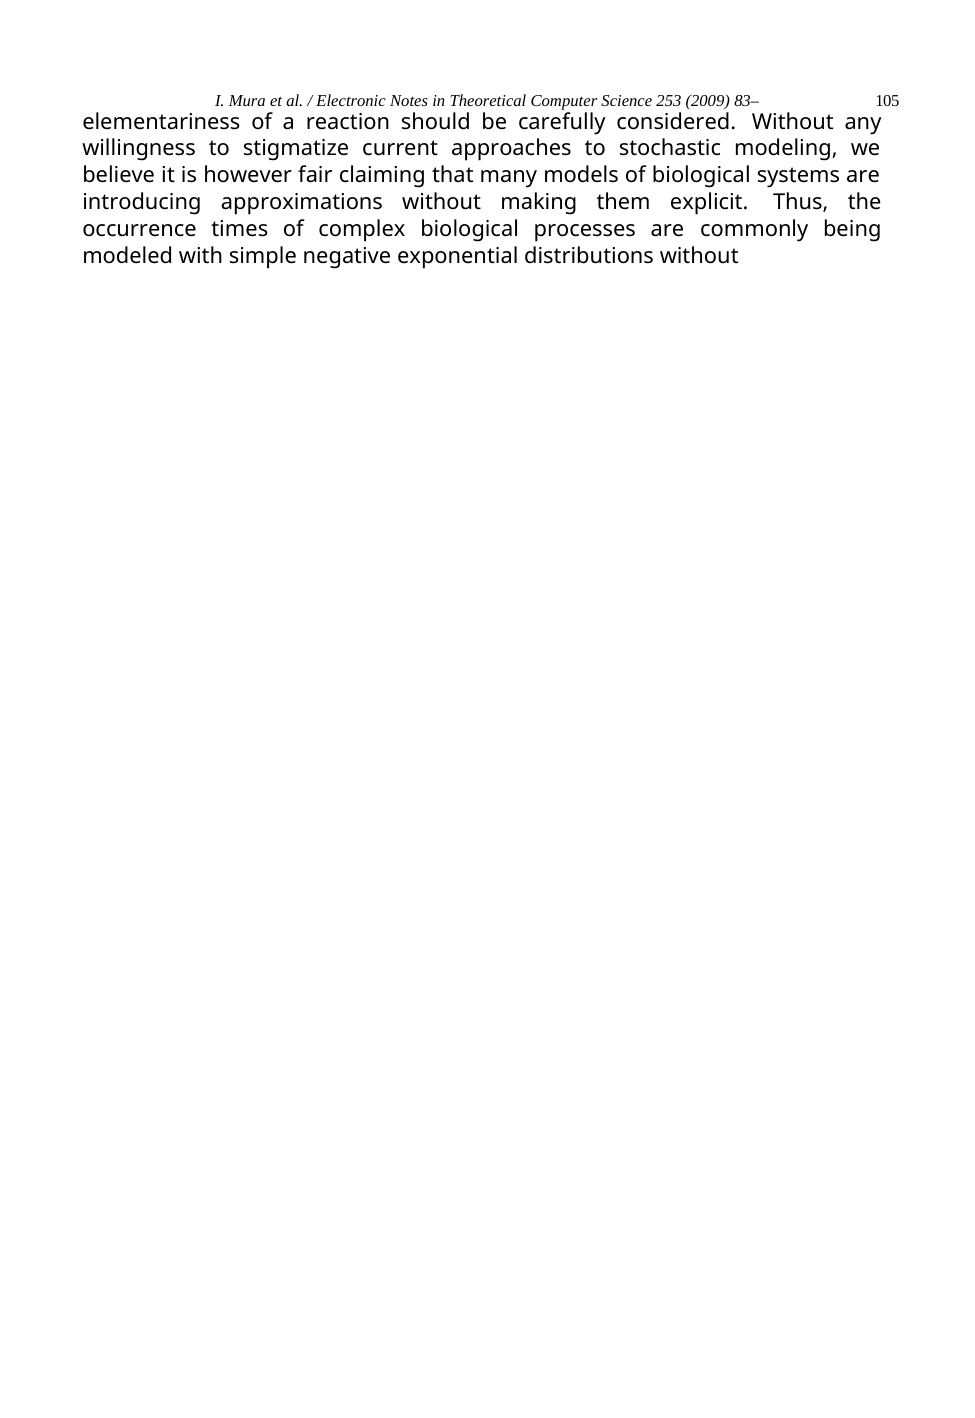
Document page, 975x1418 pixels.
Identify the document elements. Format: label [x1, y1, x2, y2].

text [82, 108, 881, 269]
